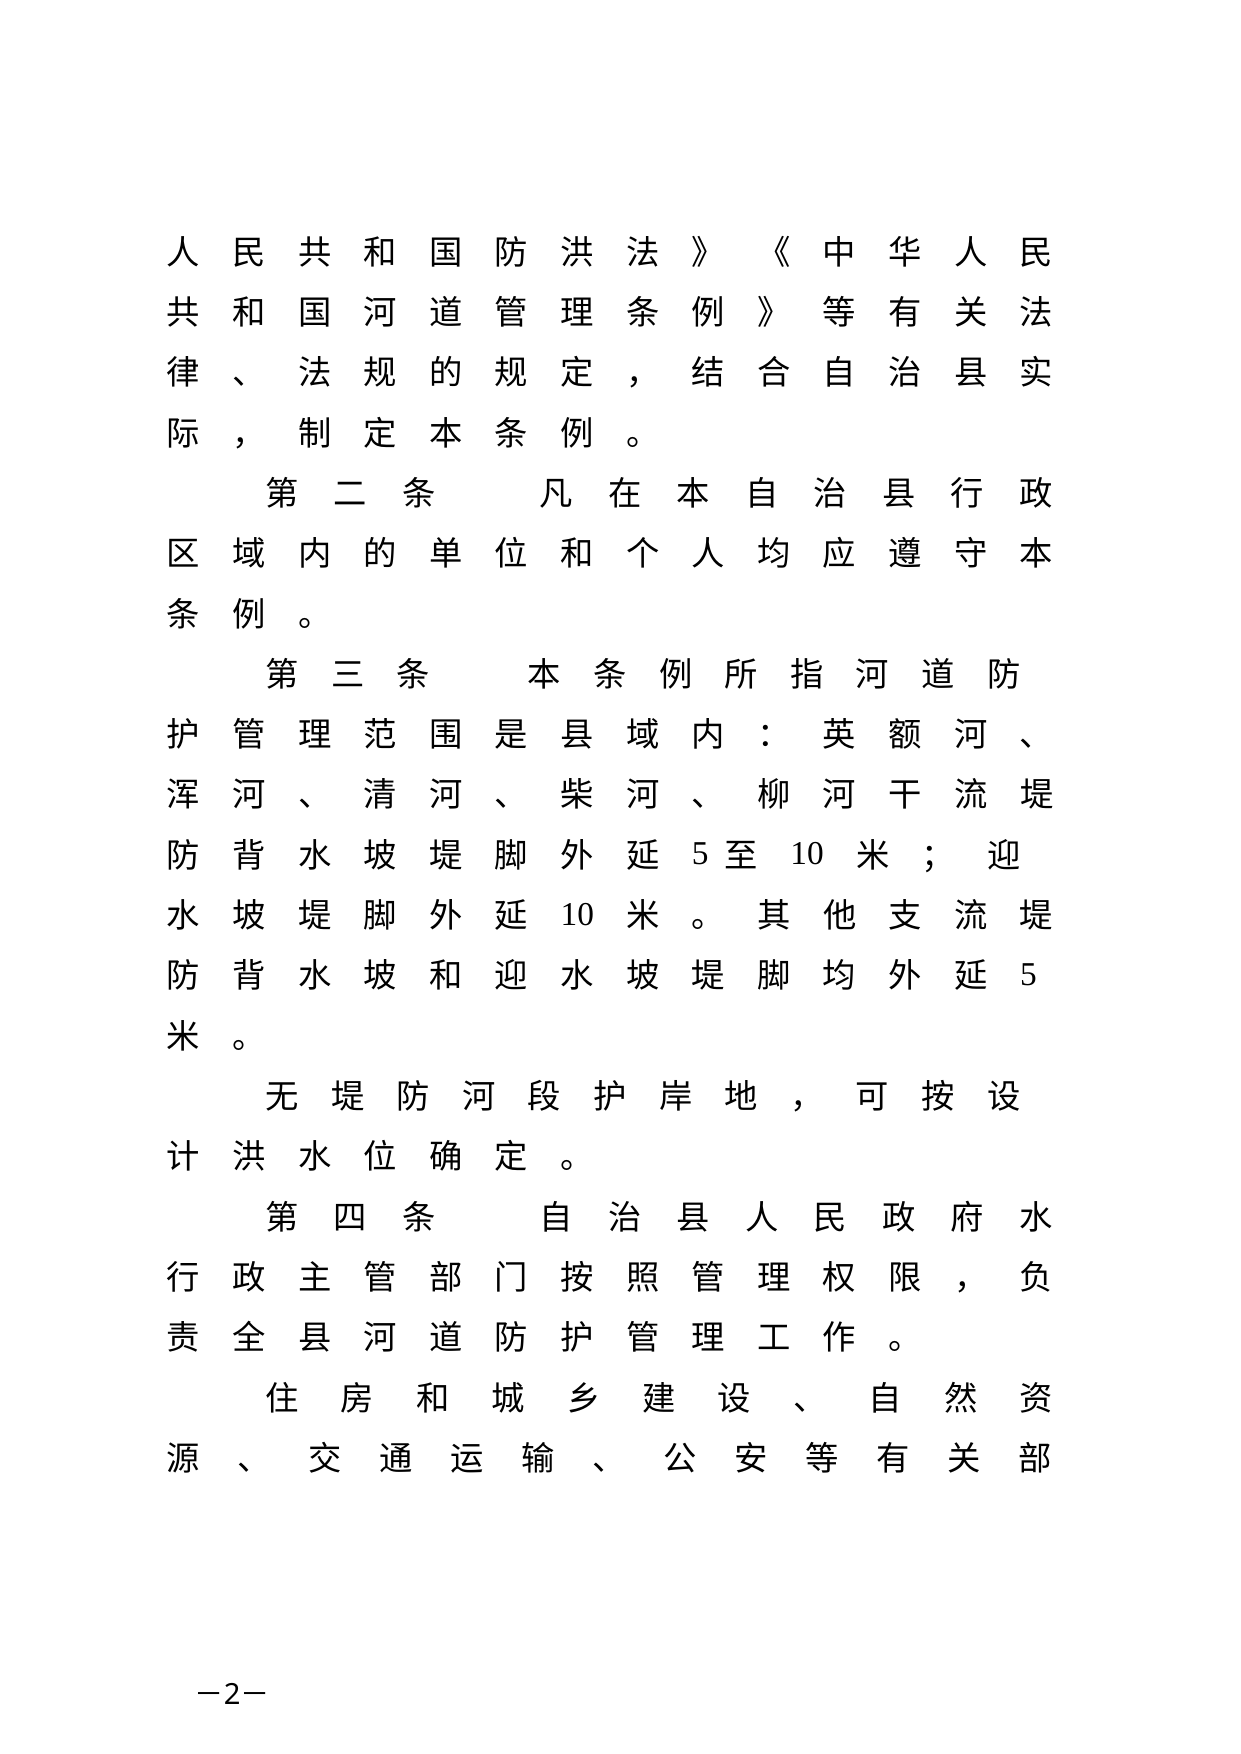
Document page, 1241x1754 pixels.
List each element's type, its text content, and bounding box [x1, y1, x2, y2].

text 第四条 自治县人民政府水行政主管部门按照管理权限，负责全县河道防护管理工作。 [167, 1184, 1085, 1365]
text 第二条 凡在本自治县行政区域内的单位和个人均应遵守本条例。 [167, 461, 1085, 527]
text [167, 219, 1085, 461]
text 第三条 本条例所指河道防护管理范围是县域内：英额河、浑河、清河、柴河、柳河干流堤防背水坡堤脚外延5至10米；迎水坡堤脚外延10米。其他支流堤防背水坡和迎水坡堤脚均外延5米。 [167, 642, 1085, 1064]
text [167, 1365, 1085, 1486]
text 无堤防河段护岸地，可按设计洪水位确定。 [167, 1064, 1085, 1184]
text 第二条 凡在本自治县行政区域内的单位和个人均应遵守本条例。 [167, 575, 1085, 642]
